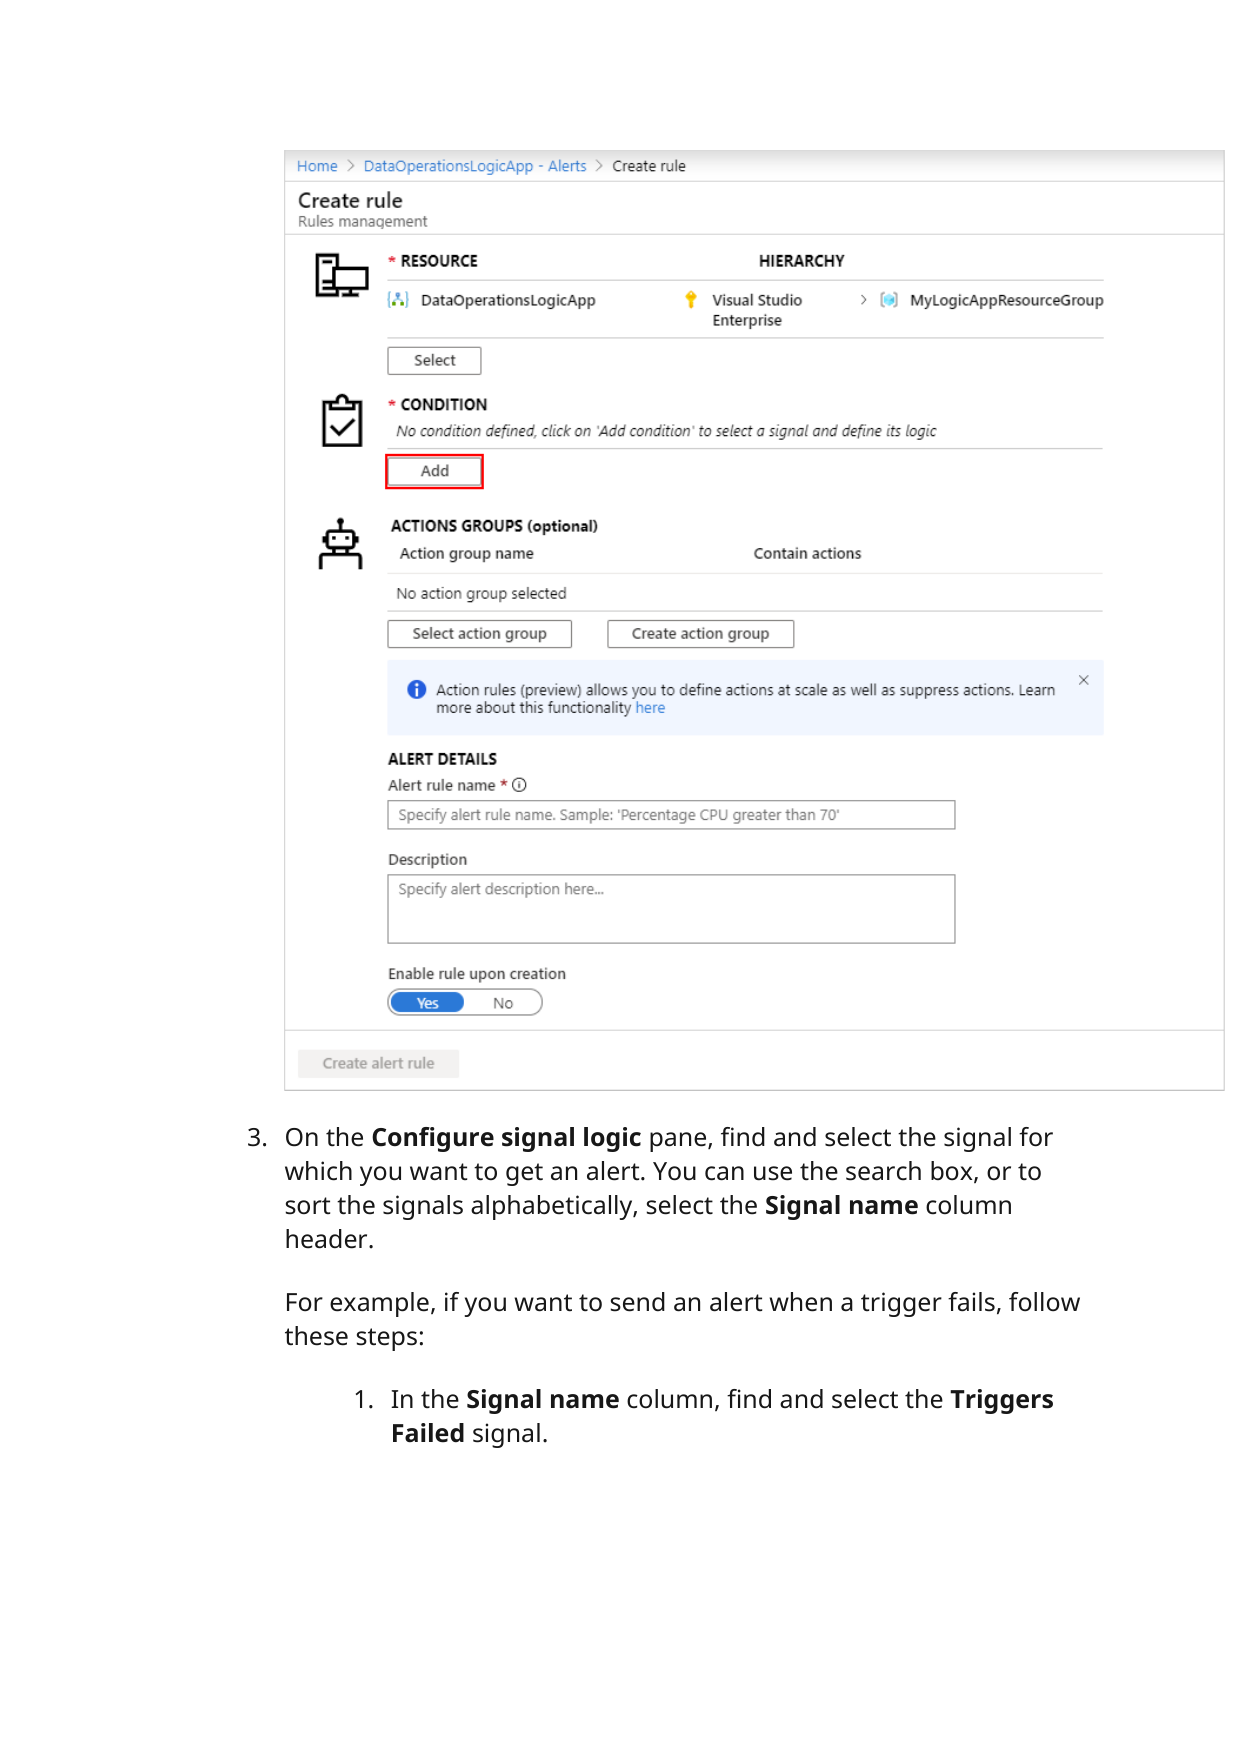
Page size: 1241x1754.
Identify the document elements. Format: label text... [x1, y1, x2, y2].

text For example, if you want to send an alert when a trigger fails, follow these steps: [284, 1285, 1090, 1353]
list In the Signal name column, find and select the Triggers Failed signal. [353, 1382, 1090, 1450]
picture [284, 150, 1225, 1091]
list On the Configure signal logic pane, find and select the signal for which you want to get an alert. You can use the search box, or to sort the signals alphabetically, select the Signal name column header. [247, 1119, 1090, 1256]
